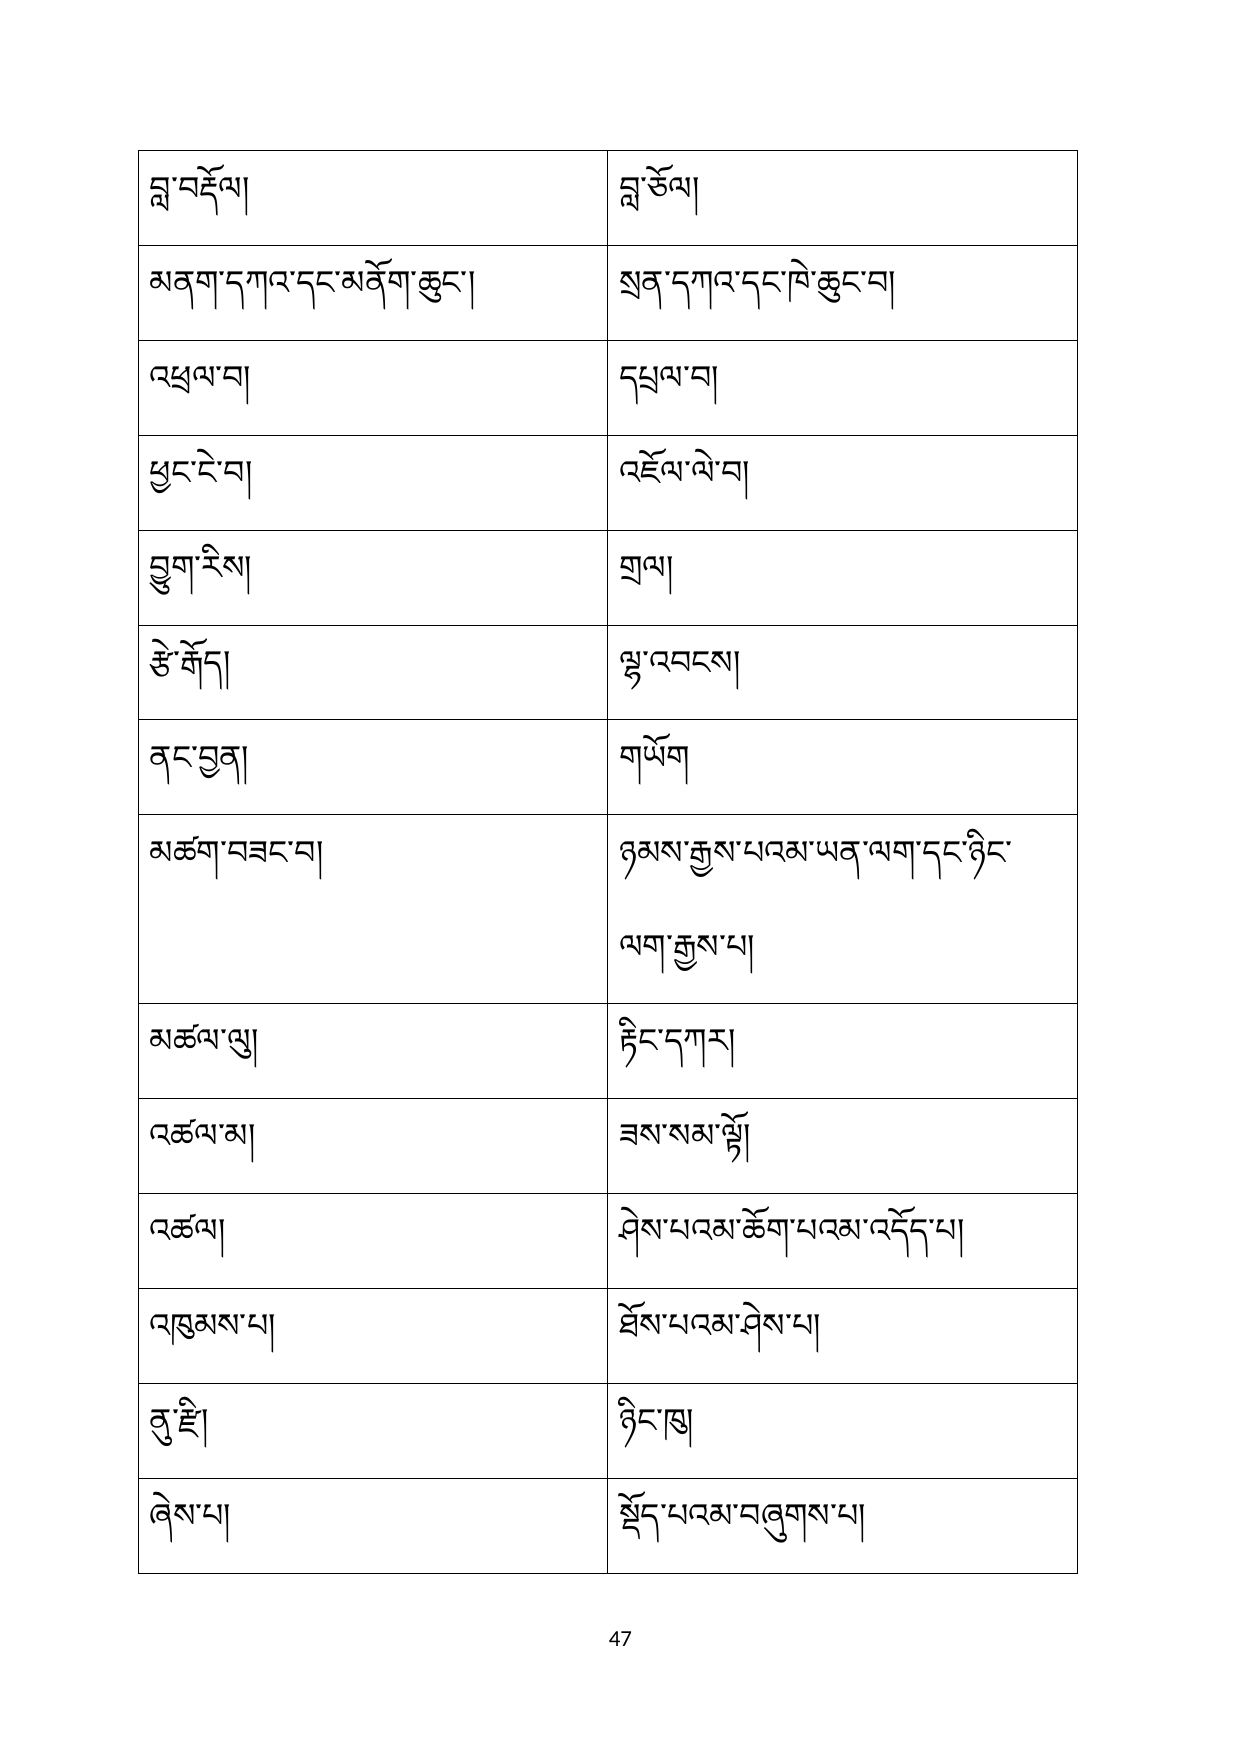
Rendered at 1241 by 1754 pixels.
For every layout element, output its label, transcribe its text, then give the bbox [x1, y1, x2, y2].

table_cell མཚག་བཟང་བ། [139, 815, 607, 1003]
table_cell འཁུམས་པ། [139, 1289, 607, 1383]
table_cell འཕྲལ་བ། [139, 341, 607, 435]
table_cell ཟས་སམ་ལྟོ། [608, 1099, 1077, 1193]
table_cell སྲན་དཀའ་དང་ཁེ་ཆུང་བ། [608, 246, 1077, 340]
table_cell གྲལ། [608, 531, 1077, 624]
table_cell འཚལ་མ། [139, 1099, 607, 1193]
table_cell བླ་བརྡོལ། [139, 151, 607, 245]
table_cell བྱུག་རིས། [139, 531, 607, 624]
table_cell རྩེ་རྒོད། [139, 626, 607, 719]
table_cell མཚལ་ལུ། [139, 1004, 607, 1098]
table_cell ཐོས་པའམ་ཤེས་པ། [608, 1289, 1077, 1383]
table_cell ཉིང་ཁུ། [608, 1384, 1077, 1477]
table_cell ཉམས་རྒྱས་པའམ་ཡན་ལག་དང་ཉིང་ལག་རྒྱས་པ། [608, 815, 1077, 1003]
table_cell མནག་དཀའ་དང་མནོག་ཆུང་། [139, 246, 607, 340]
table_cell འཚལ། [139, 1194, 607, 1288]
table_cell འཇོལ་ལེ་བ། [608, 436, 1077, 529]
table_cell ནུ་རྫི། [139, 1384, 607, 1477]
table_cell ཞེས་པ། [139, 1479, 607, 1572]
table_cell ནང་བྱན། [139, 720, 607, 814]
table_cell ཤེས་པའམ་ཆོག་པའམ་འདོད་པ། [608, 1194, 1077, 1288]
table_cell གཡོག [608, 720, 1077, 814]
table_cell སྡོད་པའམ་བཞུགས་པ། [608, 1479, 1077, 1572]
table_cell དཔྲལ་བ། [608, 341, 1077, 435]
table_cell ལྷ་འབངས། [608, 626, 1077, 719]
table_cell བླ་ཅོལ། [608, 151, 1077, 245]
table_cell ཕྱང་ངེ་བ། [139, 436, 607, 529]
table_cell རྟིང་དཀར། [608, 1004, 1077, 1098]
